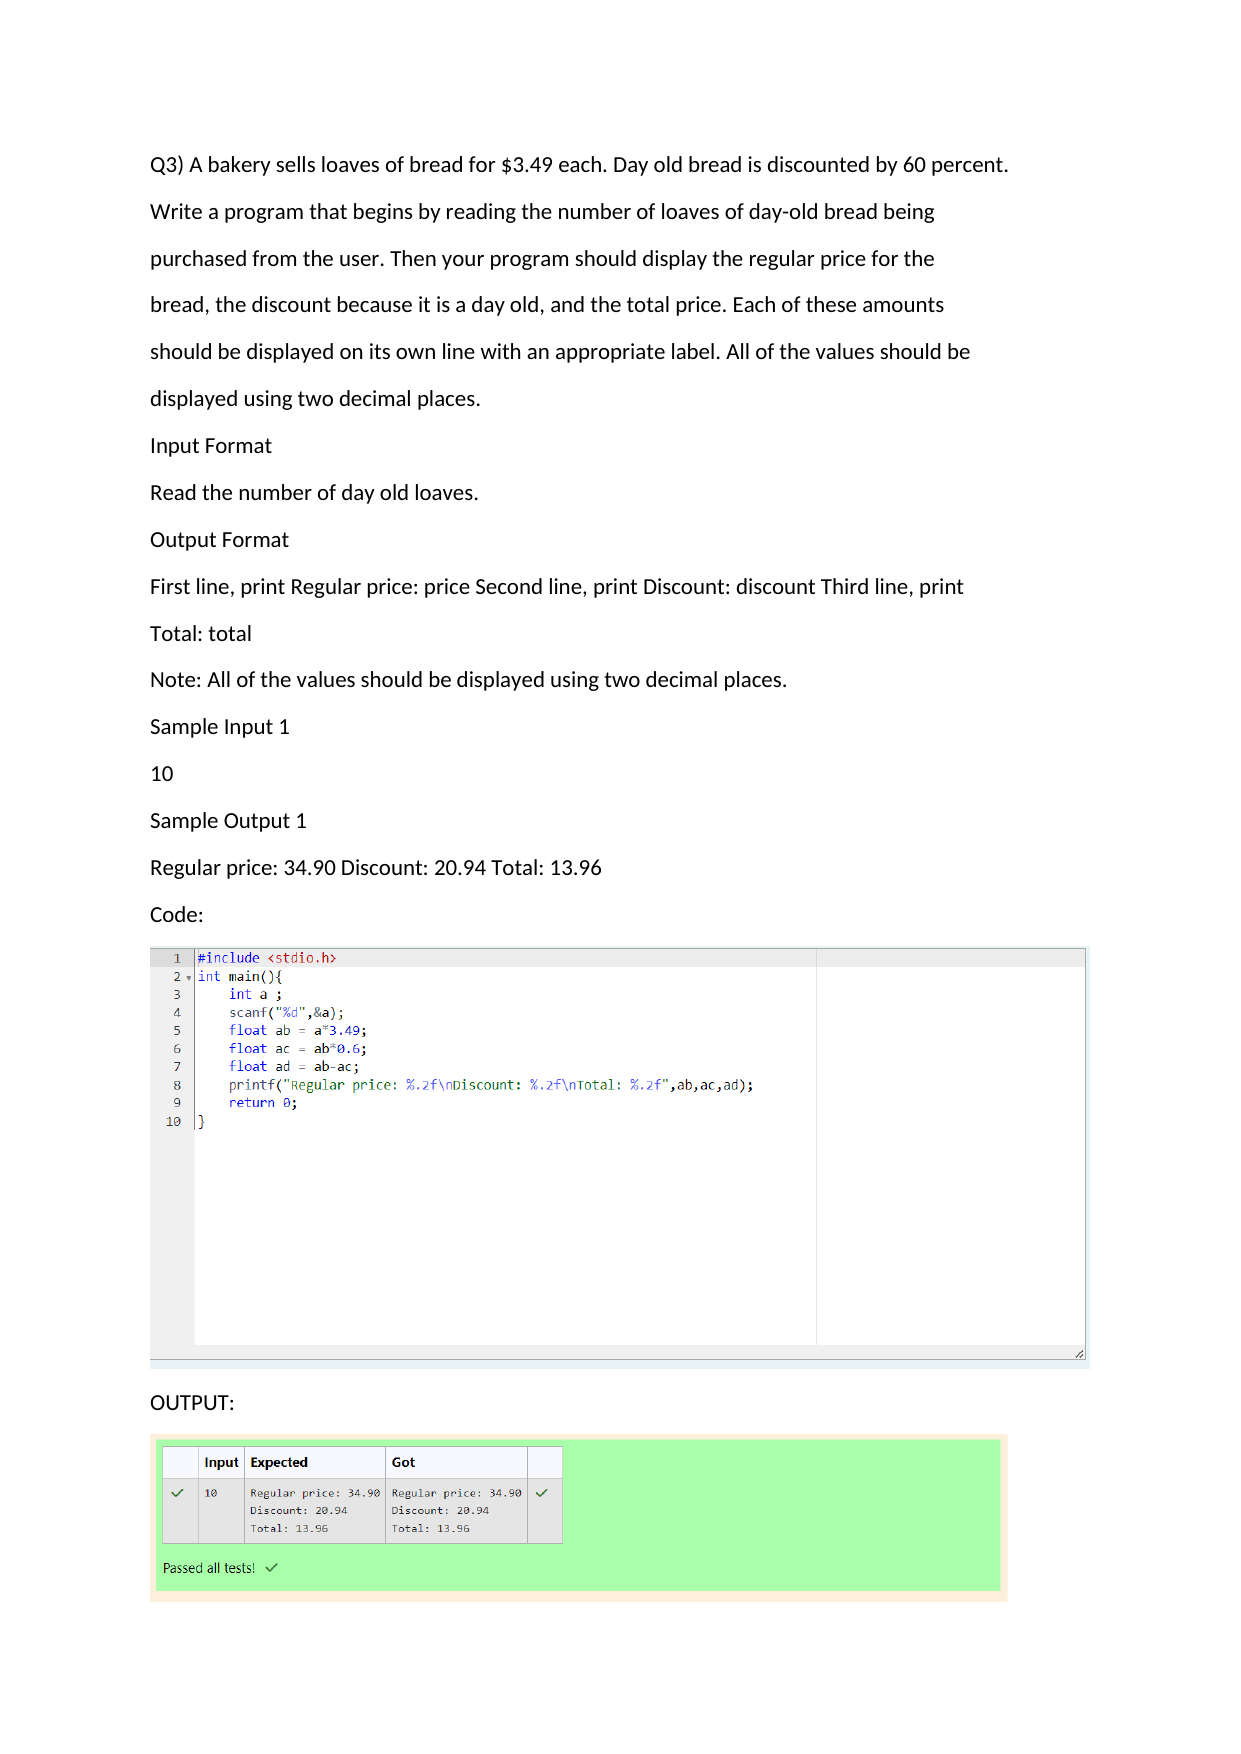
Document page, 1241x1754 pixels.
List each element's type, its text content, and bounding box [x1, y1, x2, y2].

text Code: [150, 900, 1090, 928]
text Q3) A bakery sells loaves of bread for $3.49 each. Day old bread is discounted by 60 percent. [150, 150, 1090, 178]
picture [150, 1434, 1008, 1602]
text Read the number of day old loaves. [150, 478, 1090, 506]
text OUTPUT: [150, 1388, 1090, 1416]
text 10 [150, 759, 1090, 787]
text Sample Input 1 [150, 712, 1090, 741]
text bread, the discount because it is a day old, and the total price. Each of these amounts [150, 291, 1090, 319]
picture [150, 946, 1091, 1369]
text Sample Output 1 [150, 806, 1090, 834]
text purchased from the user. Then your program should display the regular price for the [150, 244, 1090, 272]
text Regular price: 34.90 Discount: 20.94 Total: 13.96 [150, 853, 1090, 881]
text Output Format [150, 525, 1090, 553]
text Total: total [150, 619, 1090, 647]
text displayed using two decimal places. [150, 384, 1090, 412]
text should be displayed on its own line with an appropriate label. All of the values should be [150, 337, 1090, 366]
text First line, print Regular price: price Second line, print Discount: discount Third line, print [150, 572, 1090, 600]
text Note: All of the values should be displayed using two decimal places. [150, 666, 1090, 694]
text Write a program that begins by reading the number of loaves of day-old bread being [150, 197, 1090, 225]
text Input Format [150, 431, 1090, 459]
